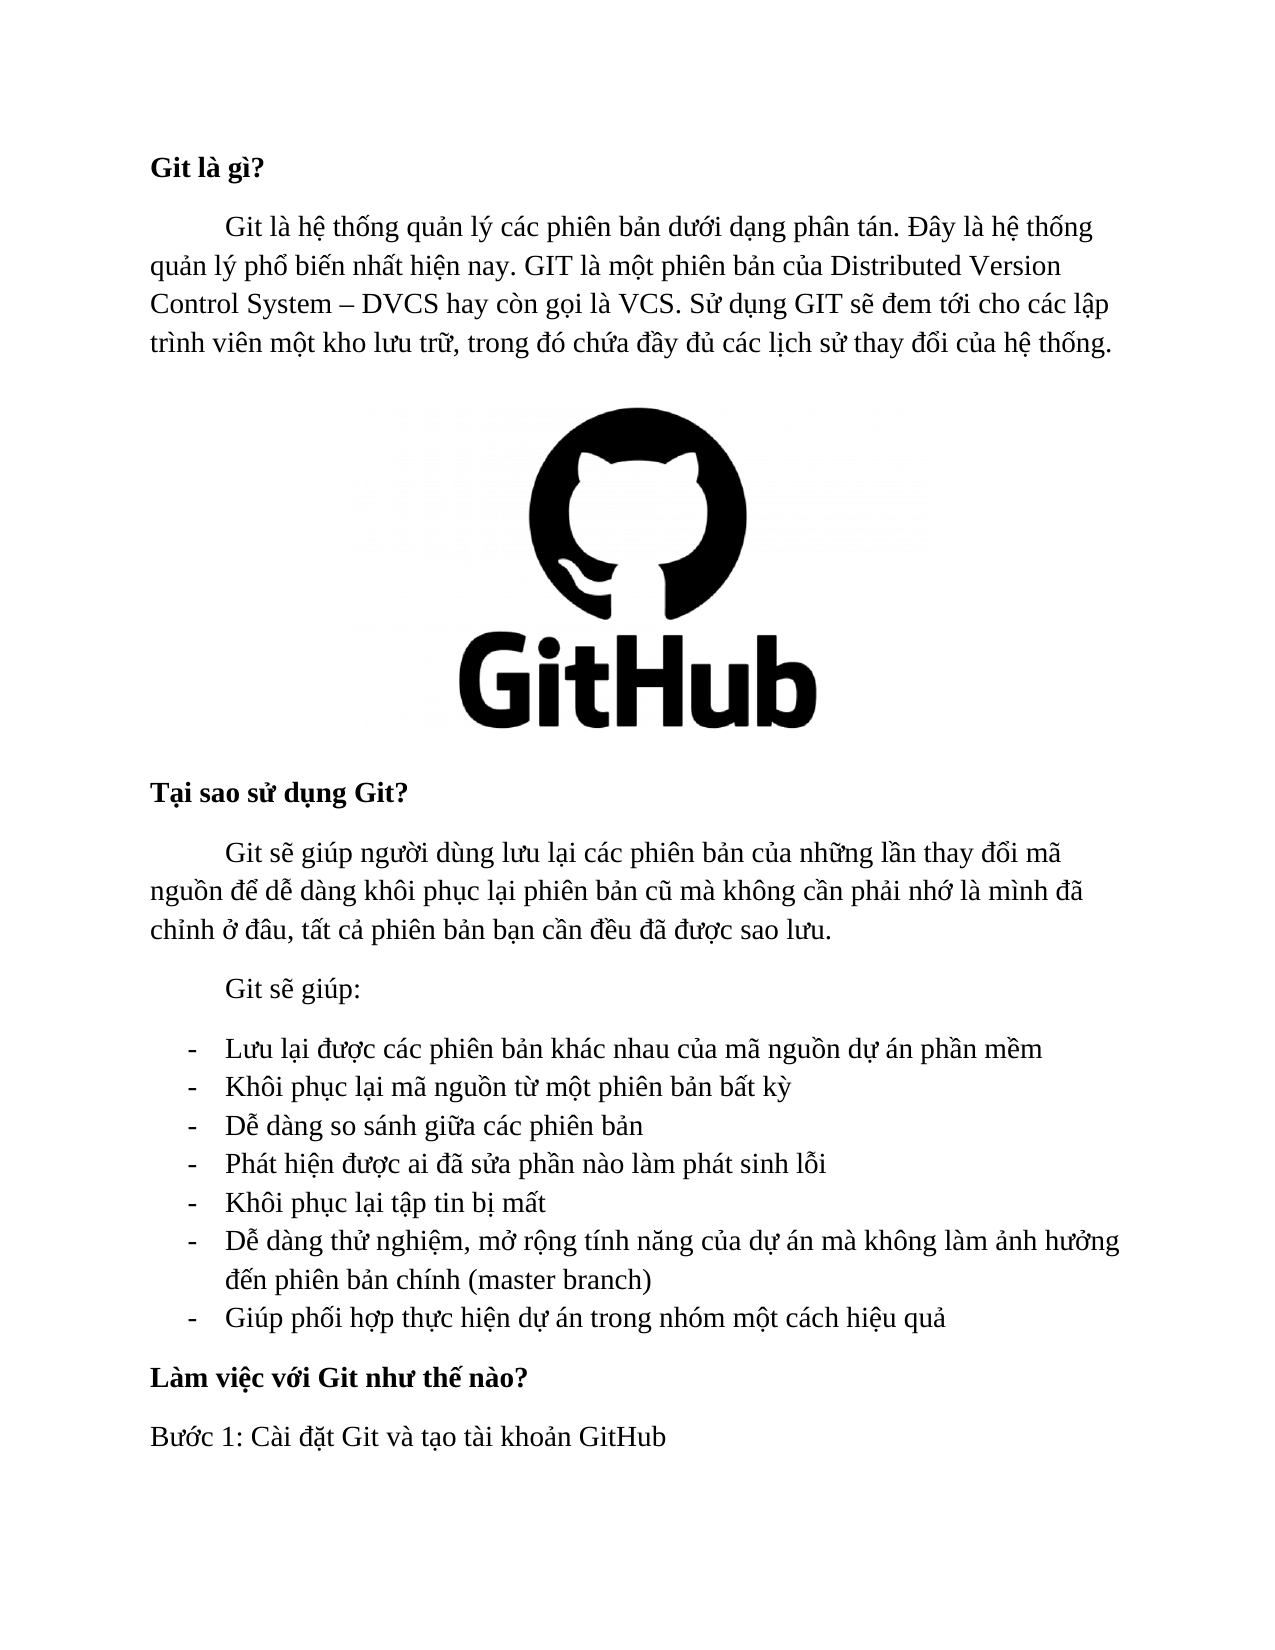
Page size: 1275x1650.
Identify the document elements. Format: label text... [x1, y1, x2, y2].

list Dễ dàng thử nghiệm, mở rộng tính năng của dự án mà không làm ảnh hưởng đến phiên bản chính (master branch) [187, 1223, 1125, 1296]
list Phát hiện được ai đã sửa phần nào làm phát sinh lỗi [187, 1146, 1125, 1180]
text Git là hệ thống quản lý các phiên bản dưới dạng phân tán. Đây là hệ thống quản lý phổ biến nhất hiện nay. GIT là một phiên bản của Distributed Version Control System – DVCS hay còn gọi là VCS. Sử dụng GIT sẽ đem tới cho các lập trình viên một kho lưu trữ, trong đó chứa đầy đủ các lịch sử thay đổi của hệ thống. [150, 209, 1125, 358]
list Khôi phục lại mã nguồn từ một phiên bản bất kỳ [187, 1069, 1125, 1103]
list Lưu lại được các phiên bản khác nhau của mã nguồn dự án phần mềm [187, 1031, 1125, 1064]
text Git là gì? [150, 150, 1125, 183]
text Làm việc với Git như thế nào? [150, 1360, 1125, 1393]
picture [344, 384, 931, 751]
text Bước 1: Cài đặt Git và tạo tài khoản GitHub [150, 1419, 1125, 1453]
text Git sẽ giúp người dùng lưu lại các phiên bản của những lần thay đổi mã nguồn để dễ dàng khôi phục lại phiên bản cũ mà không cần phải nhớ là mình đã chỉnh ở đâu, tất cả phiên bản bạn cần đều đã được sao lưu. [150, 835, 1125, 946]
text Tại sao sử dụng Git? [150, 776, 1125, 809]
text Git sẽ giúp: [150, 971, 1125, 1005]
list Khôi phục lại tập tin bị mất [187, 1185, 1125, 1218]
list Giúp phối hợp thực hiện dự án trong nhóm một cách hiệu quả [187, 1301, 1125, 1334]
list Dễ dàng so sánh giữa các phiên bản [187, 1108, 1125, 1141]
